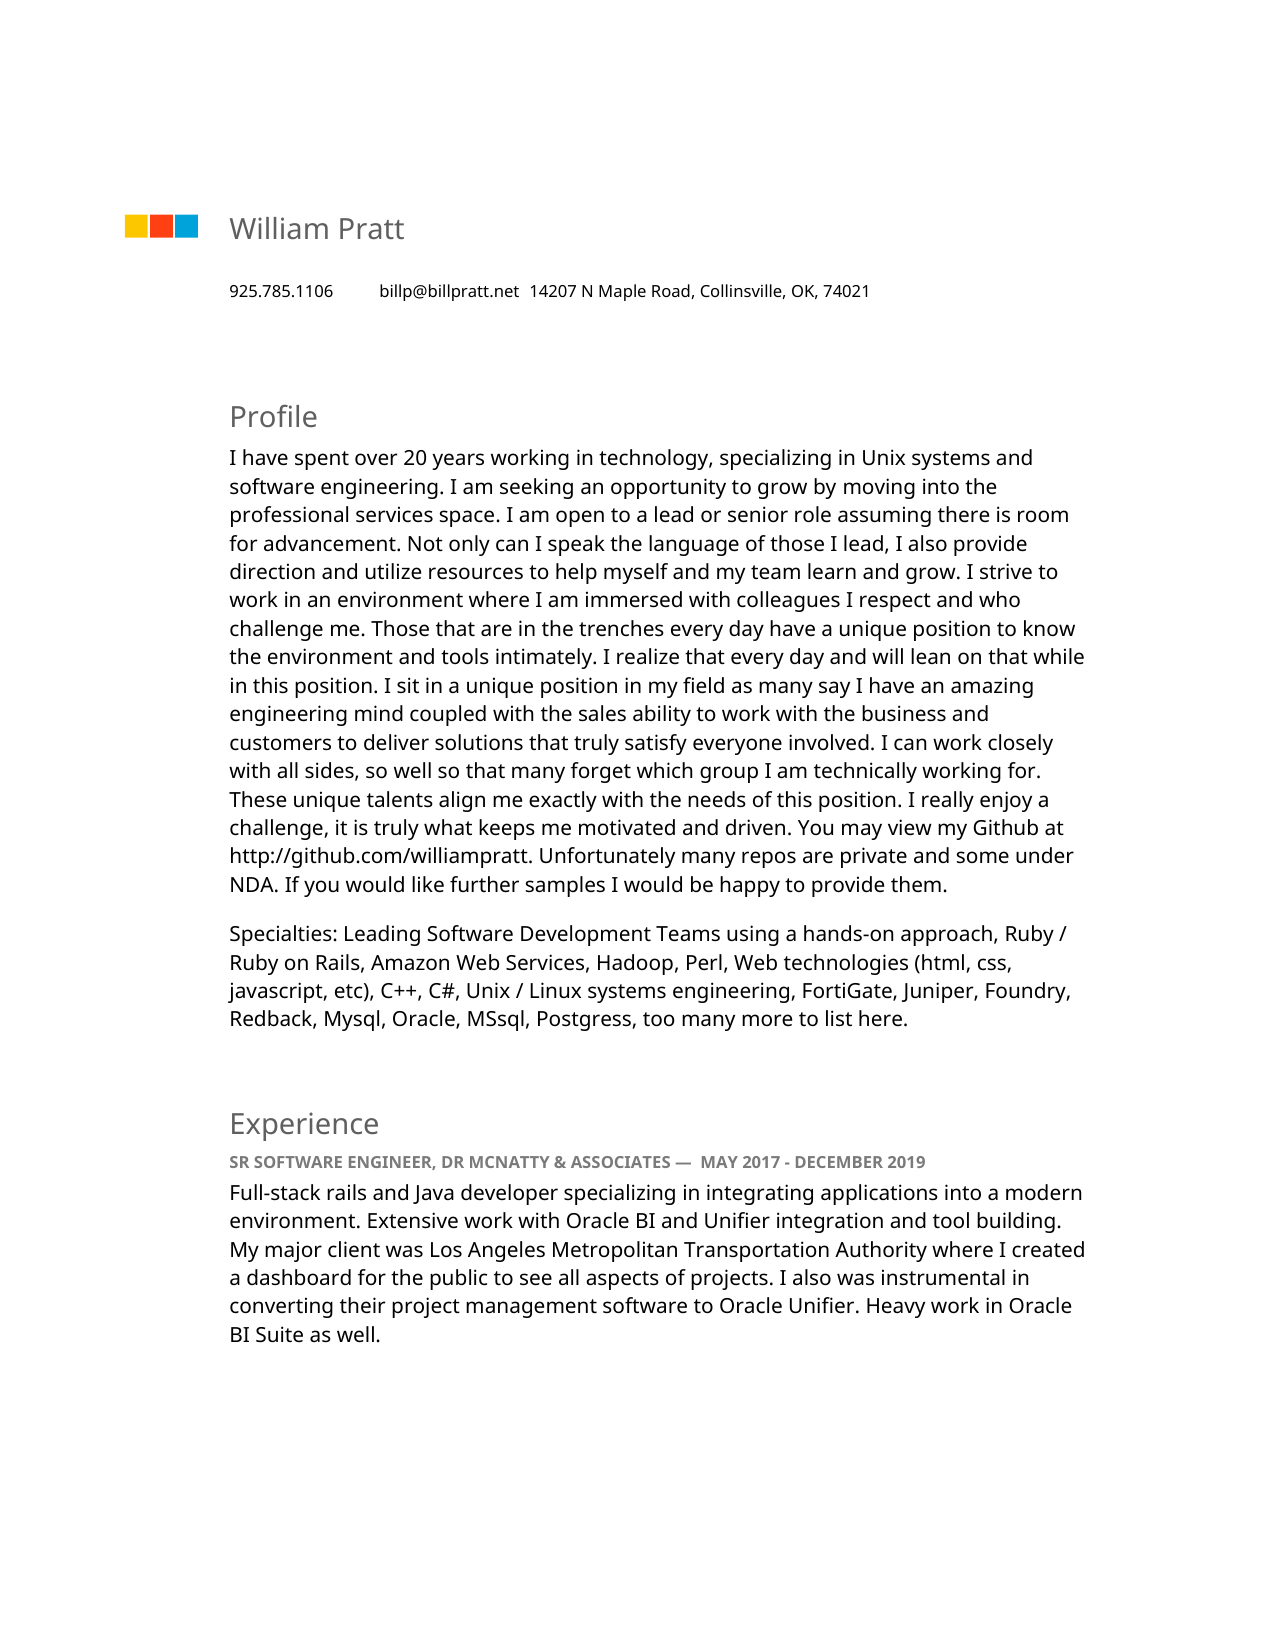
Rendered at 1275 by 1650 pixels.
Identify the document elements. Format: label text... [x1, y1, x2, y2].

text Specialties: Leading Software Development Teams using a hands-on approach, Ruby / Ruby on Rails, Amazon Web Services, Hadoop, Perl, Web technologies (html, css, javascript, etc), C++, C#, Unix / Linux systems engineering, FortiGate, Juniper, Foundry, Redback, Mysql, Oracle, MSsql, Postgress, too many more to list here. [229, 919, 1087, 1033]
subtitle Sr software engineer, DR McNatty & Associates — May 2017 - December 2019 [229, 1151, 1087, 1173]
subtitle Experience [229, 1103, 1087, 1143]
text Full-stack rails and Java developer specializing in integrating applications into a modern environment. Extensive work with Oracle BI and Unifier integration and tool building. My major client was Los Angeles Metropolitan Transportation Authority where I created a dashboard for the public to see all aspects of projects. I also was instrumental in converting their project management software to Oracle Unifier. Heavy work in Oracle BI Suite as well. [229, 1178, 1087, 1348]
subtitle Profile [229, 396, 1087, 436]
text I have spent over 20 years working in technology, specializing in Unix systems and software engineering. I am seeking an opportunity to grow by moving into the professional services space. I am open to a lead or senior role assuming there is room for advancement. Not only can I speak the language of those I lead, I also provide direction and utilize resources to help myself and my team learn and grow. I strive to work in an environment where I am immersed with colleagues I respect and who challenge me. Those that are in the trenches every day have a unique position to know the environment and tools intimately. I realize that every day and will lean on that while in this position. I sit in a unique position in my field as many say I have an amazing engineering mind coupled with the sales ability to work with the business and customers to deliver solutions that truly satisfy everyone involved. I can work closely with all sides, so well so that many forget which group I am technically working for. These unique talents align me exactly with the needs of this position. I really enjoy a challenge, it is truly what keeps me motivated and driven. You may view my Github at http://github.com/williampratt. Unfortunately many repos are private and some under NDA. If you would like further samples I would be happy to provide them. [229, 443, 1087, 898]
